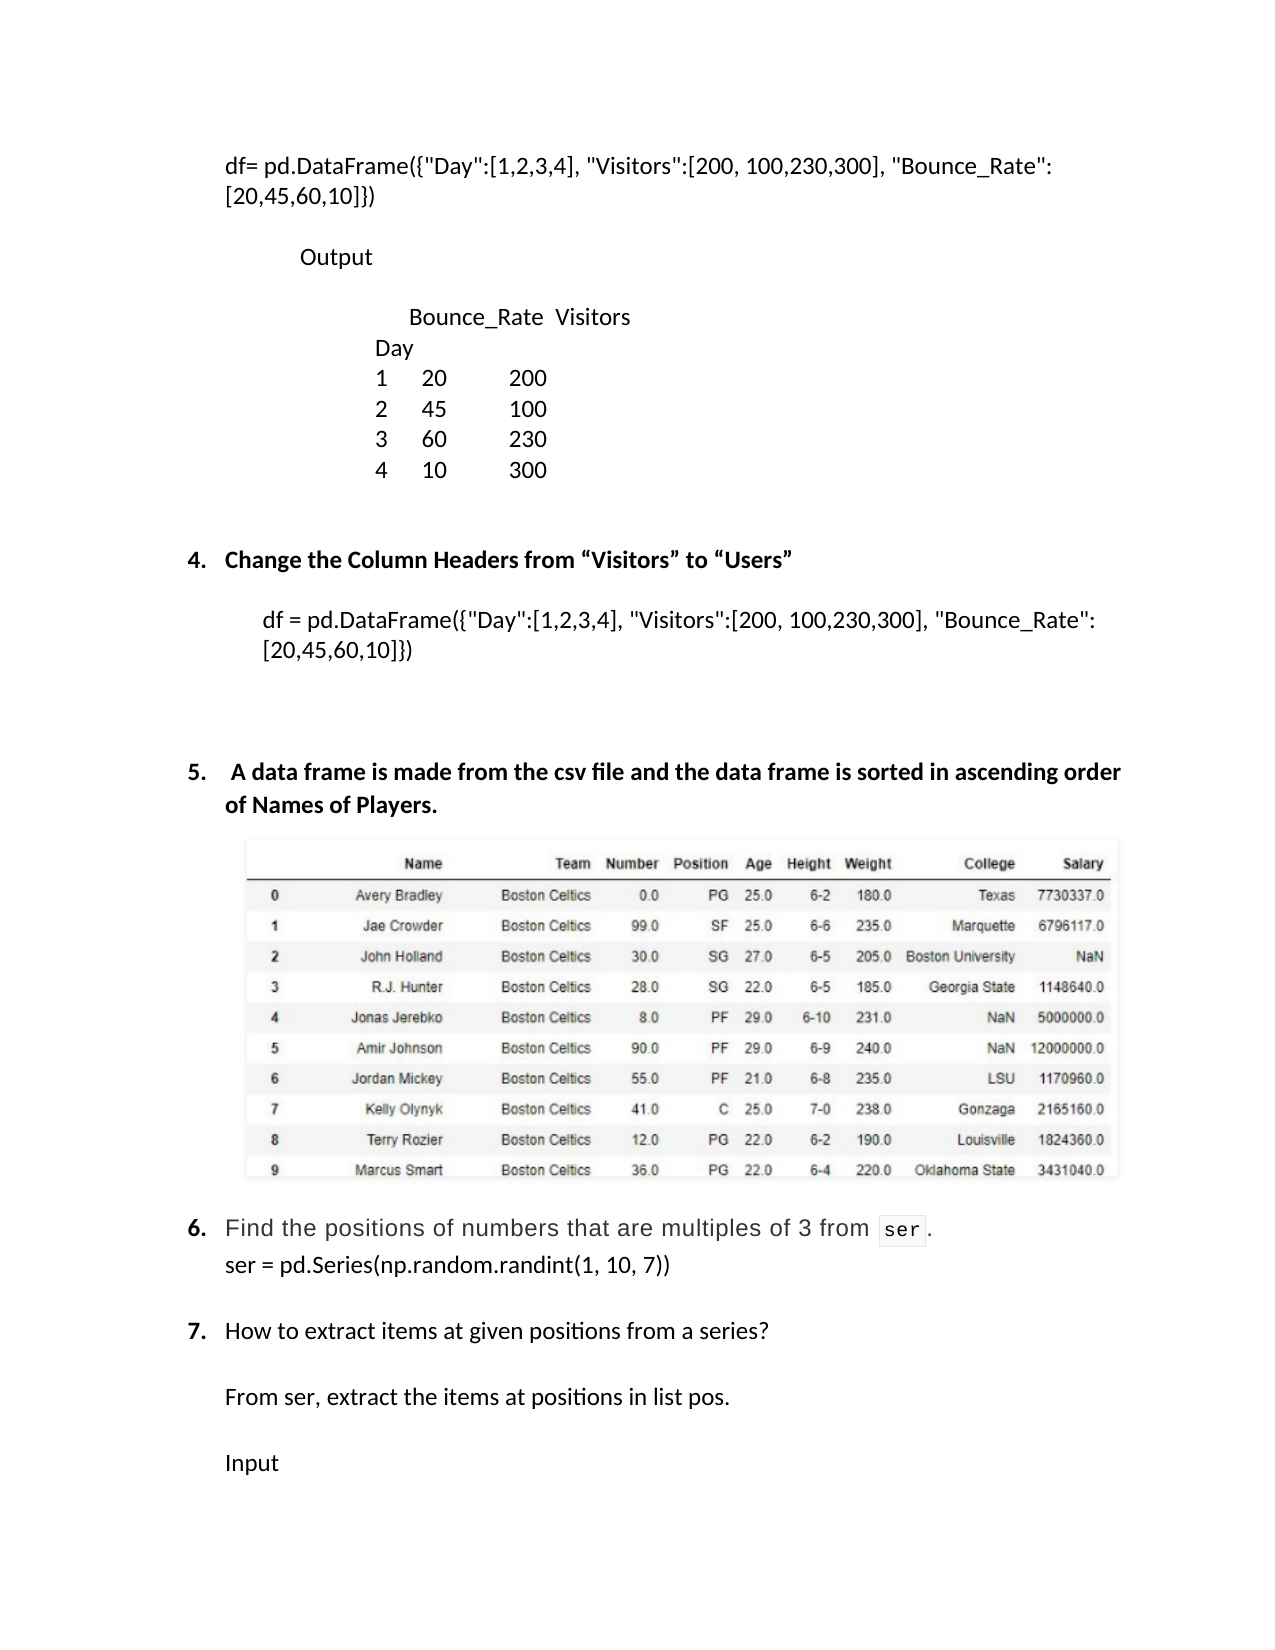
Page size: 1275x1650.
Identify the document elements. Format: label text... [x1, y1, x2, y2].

list From ser, extract the items at positions in list pos. [225, 1381, 1125, 1412]
subtitle Change the Column Headers from “Visitors” to “Users” [187, 544, 1125, 574]
text 1 20 200 [375, 362, 1125, 393]
subtitle Output [300, 242, 1125, 272]
picture [239, 838, 1125, 1193]
text 3 60 230 [375, 423, 1125, 454]
text df = pd.DataFrame({"Day":[1,2,3,4], "Visitors":[200, 100,230,300], "Bounce_Rate":[20,45,60,10]}) [262, 604, 1125, 665]
text 4 10 300 [375, 454, 1125, 484]
list Find the positions of numbers that are multiples of 3 from ser. [187, 1212, 1125, 1247]
list A data frame is made from the csv file and the data frame is sorted in ascending order of Names of Players. [187, 756, 1125, 820]
text df= pd.DataFrame({"Day":[1,2,3,4], "Visitors":[200, 100,230,300], "Bounce_Rate":[20,45,60,10]}) [225, 150, 1125, 211]
list How to extract items at given positions from a series? [187, 1315, 1125, 1346]
text Bounce_Rate Visitors [375, 301, 1125, 332]
list Input [225, 1447, 1125, 1477]
list ser = pd.Series(np.random.randint(1, 10, 7)) [225, 1249, 1125, 1280]
text Day [375, 332, 1125, 362]
text 2 45 100 [375, 393, 1125, 423]
